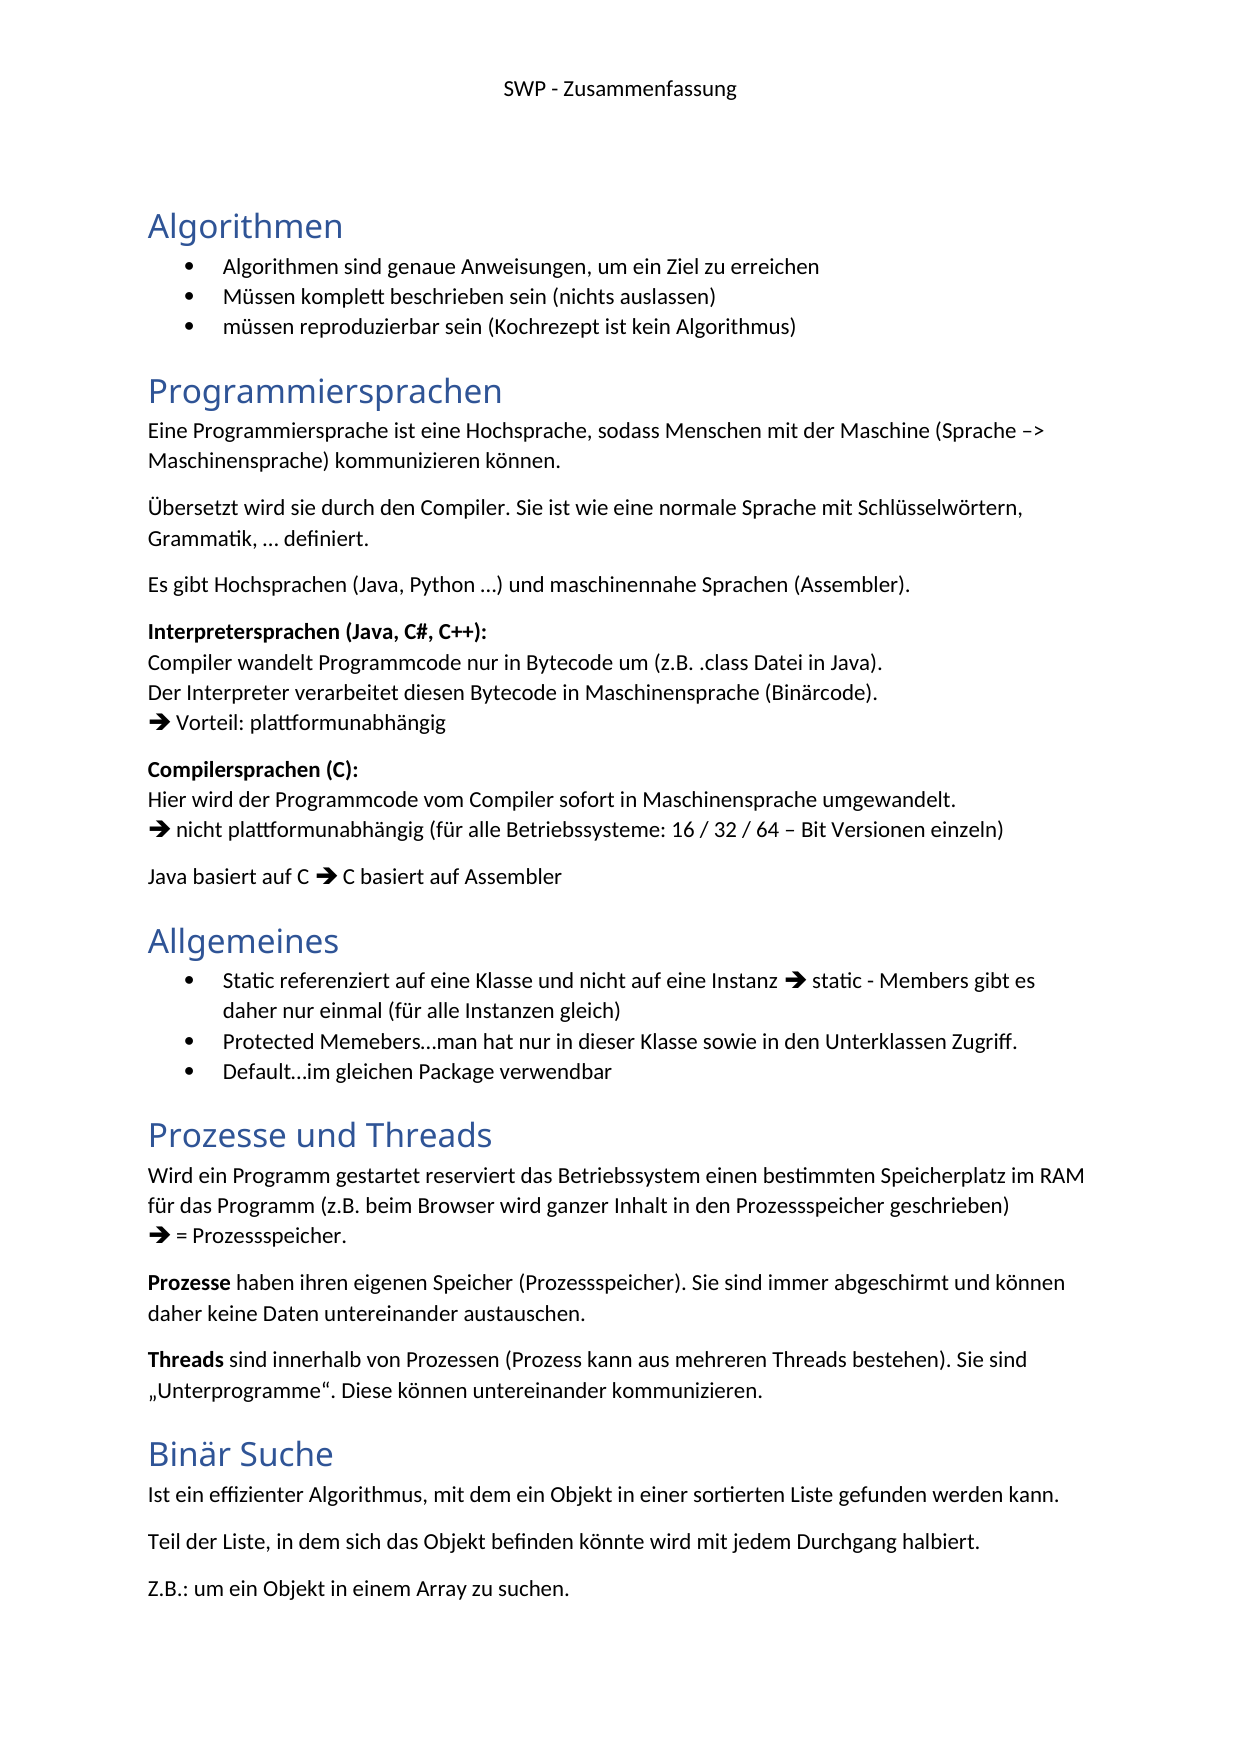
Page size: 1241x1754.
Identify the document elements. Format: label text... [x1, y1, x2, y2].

text Java basiert auf C C basiert auf Assembler [148, 862, 1093, 890]
subtitle Binär Suche [148, 1431, 1093, 1476]
list Static referenziert auf eine Klasse und nicht auf eine Instanz static - Members gibt es daher nur einmal (für alle Instanzen gleich) [185, 966, 1093, 1024]
list Müssen komplett beschrieben sein (nichts auslassen) [185, 282, 1093, 310]
subtitle Programmiersprachen [148, 367, 1093, 413]
text Eine Programmiersprache ist eine Hochsprache, sodass Menschen mit der Maschine (Sprache –> Maschinensprache) kommunizieren können. [148, 416, 1093, 474]
text Z.B.: um ein Objekt in einem Array zu suchen. [148, 1574, 1093, 1602]
text Es gibt Hochsprachen (Java, Python …) und maschinennahe Sprachen (Assembler). [148, 571, 1093, 598]
list Default…im gleichen Package verwendbar [185, 1057, 1093, 1085]
text Compilersprachen (C): Hier wird der Programmcode vom Compiler sofort in Maschinensprache umgewandelt. nicht plattformunabhängig (für alle Betriebssysteme: 16 / 32 / 64 – Bit Versionen einzeln) [148, 755, 1093, 843]
list Algorithmen sind genaue Anweisungen, um ein Ziel zu erreichen [185, 252, 1093, 280]
text Übersetzt wird sie durch den Compiler. Sie ist wie eine normale Sprache mit Schlüsselwörtern, Grammatik, … definiert. [148, 493, 1093, 552]
text Wird ein Programm gestartet reserviert das Betriebssystem einen bestimmten Speicherplatz im RAM für das Programm (z.B. beim Browser wird ganzer Inhalt in den Prozessspeicher geschrieben) = Prozessspeicher. [148, 1161, 1093, 1249]
text Interpretersprachen (Java, C#, C++): Compiler wandelt Programmcode nur in Bytecode um (z.B. .class Datei in Java). Der Interpreter verarbeitet diesen Bytecode in Maschinensprache (Binärcode). Vorteil: plattformunabhängig [148, 617, 1093, 736]
list müssen reproduzierbar sein (Kochrezept ist kein Algorithmus) [185, 312, 1093, 340]
subtitle Allgemeines [148, 917, 1093, 963]
subtitle Algorithmen [148, 203, 1093, 248]
text Ist ein effizienter Algorithmus, mit dem ein Objekt in einer sortierten Liste gefunden werden kann. [148, 1480, 1093, 1508]
subtitle Prozesse und Threads [148, 1112, 1093, 1158]
text Prozesse haben ihren eigenen Speicher (Prozessspeicher). Sie sind immer abgeschirmt und können daher keine Daten untereinander austauschen. [148, 1268, 1093, 1327]
text Teil der Liste, in dem sich das Objekt befinden könnte wird mit jedem Durchgang halbiert. [148, 1527, 1093, 1555]
list Protected Memebers…man hat nur in dieser Klasse sowie in den Unterklassen Zugriff. [185, 1027, 1093, 1055]
text Threads sind innerhalb von Prozessen (Prozess kann aus mehreren Threads bestehen). Sie sind „Unterprogramme“. Diese können untereinander kommunizieren. [148, 1346, 1093, 1404]
